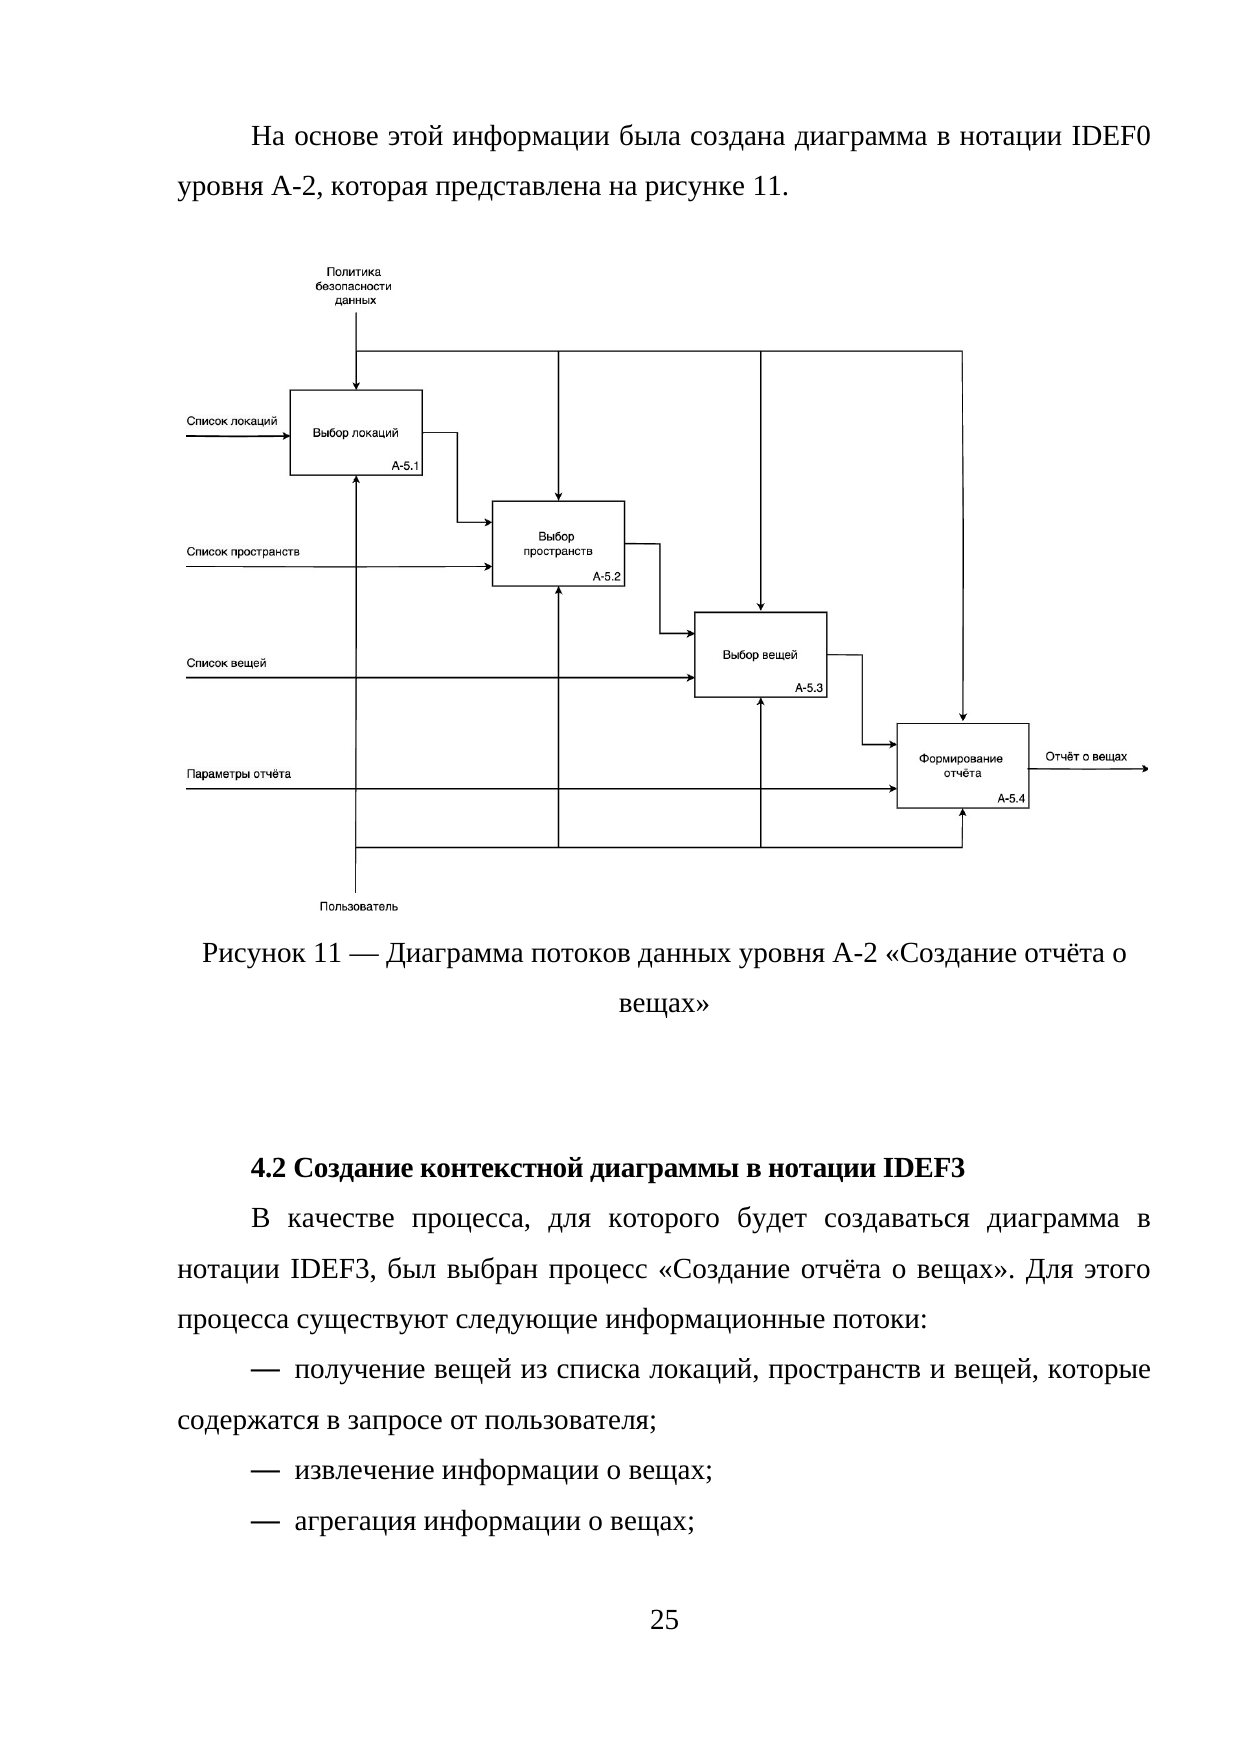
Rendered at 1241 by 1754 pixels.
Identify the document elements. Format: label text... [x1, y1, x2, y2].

list извлечение информации о вещах; [177, 1452, 1152, 1486]
list получение вещей из списка локаций, пространств и вещей, которые содержатся в запросе от пользователя; [177, 1352, 1152, 1436]
text На основе этой информации была создана диаграмма в нотации IDEF0 уровня A-2, которая представлена на рисунке 11. [177, 118, 1152, 202]
text В качестве процесса, для которого будет создаваться диаграмма в нотации IDEF3, был выбран процесс «Создание отчёта о вещах». Для этого процесса существуют следующие информационные потоки: [177, 1201, 1152, 1335]
list агрегация информации о вещах; [177, 1503, 1152, 1536]
picture [180, 259, 1148, 919]
subtitle Создание контекстной диаграммы в нотации IDEF3 [177, 1150, 1152, 1184]
